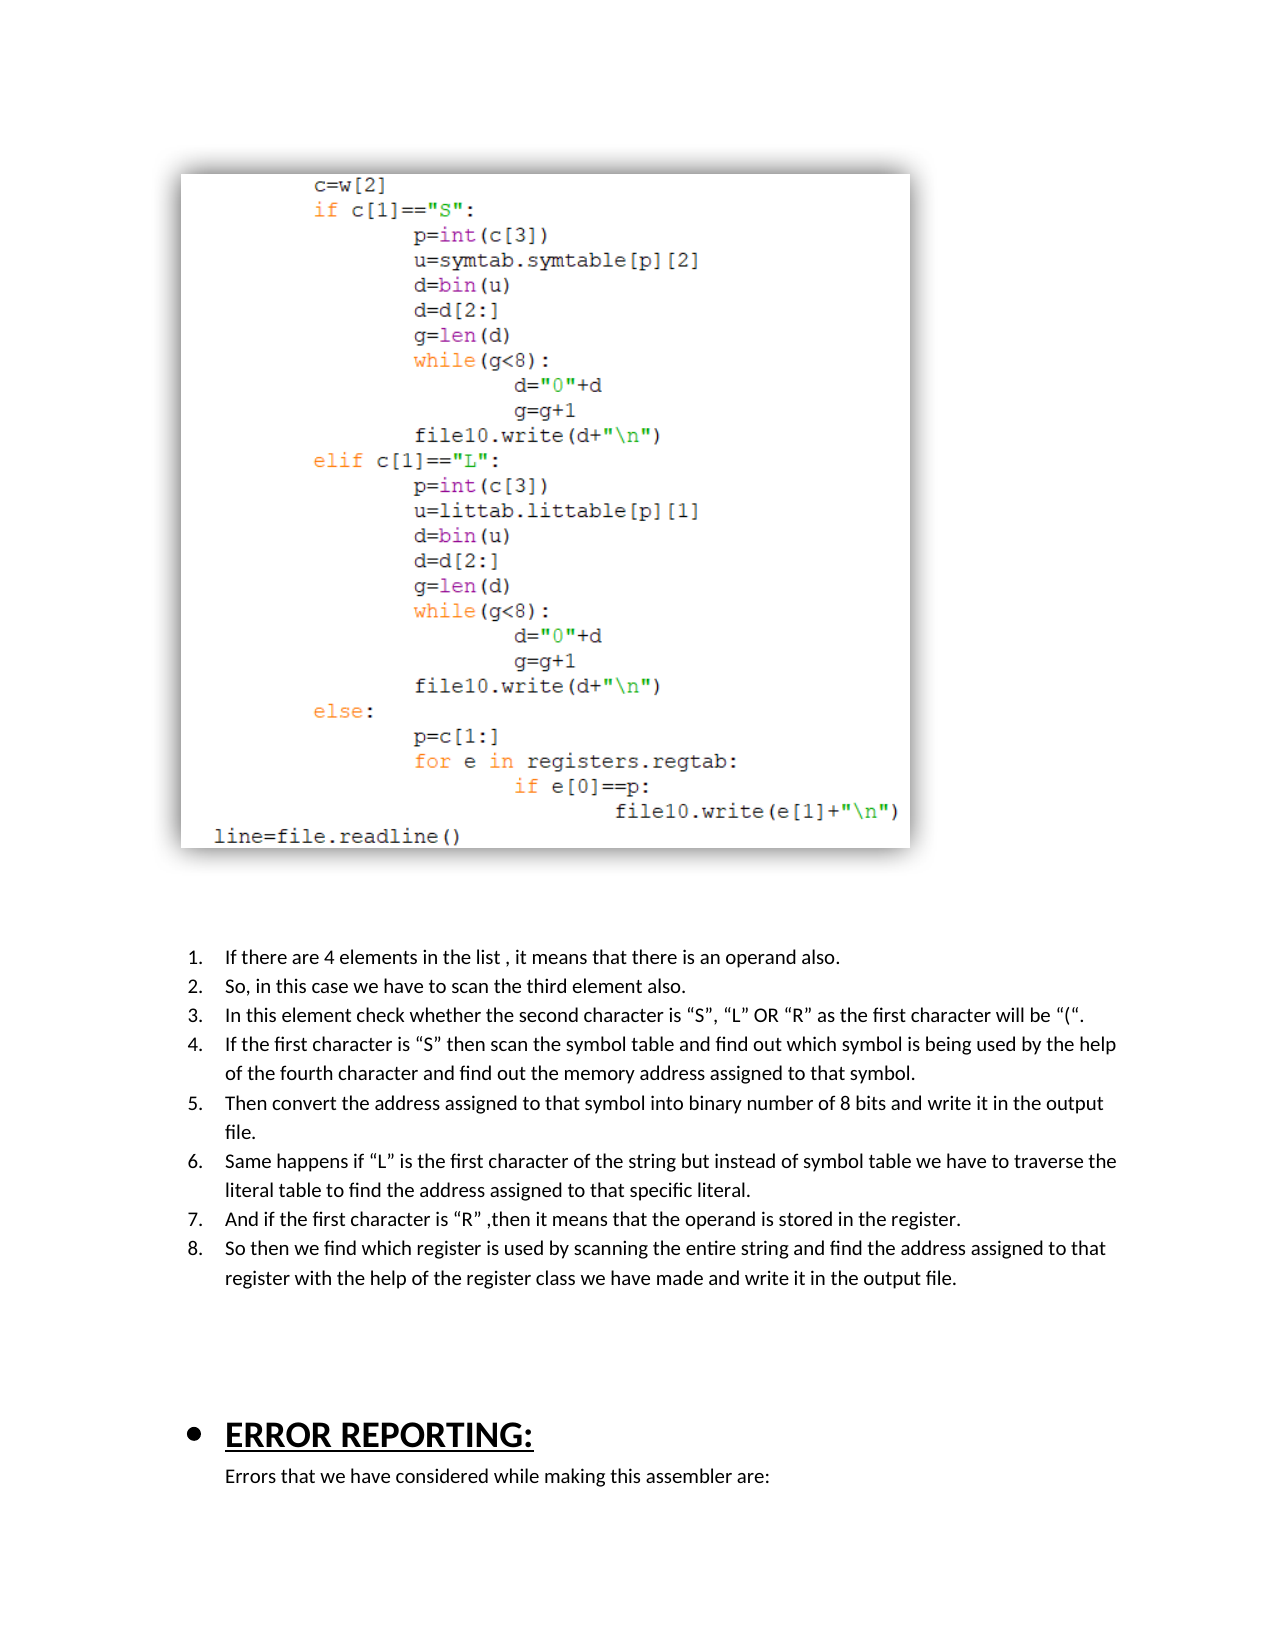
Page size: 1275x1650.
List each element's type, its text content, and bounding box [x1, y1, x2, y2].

list Then convert the address assigned to that symbol into binary number of 8 bits and write it in the output file. [187, 1090, 1125, 1144]
list And if the first character is “R” ,then it means that the operand is stored in the register. [187, 1206, 1125, 1232]
list ERROR REPORTING: [187, 1411, 1125, 1456]
list So, in this case we have to scan the third element also. [187, 973, 1125, 998]
picture [181, 174, 910, 848]
list If there are 4 elements in the list , it means that there is an operand also. [187, 944, 1125, 969]
list If the first character is “S” then scan the symbol table and find out which symbol is being used by the help of the fourth character and find out the memory address assigned to that symbol. [187, 1031, 1125, 1086]
list So then we find which register is used by scanning the entire string and find the address assigned to that register with the help of the register class we have made and write it in the output file. [187, 1236, 1125, 1290]
list Errors that we have considered while making this assembler are: [225, 1463, 1125, 1489]
list In this element check whether the second character is “S”, “L” OR “R” as the first character will be “(“. [187, 1002, 1125, 1028]
list Same happens if “L” is the first character of the string but instead of symbol table we have to traverse the literal table to find the address assigned to that specific literal. [187, 1148, 1125, 1203]
